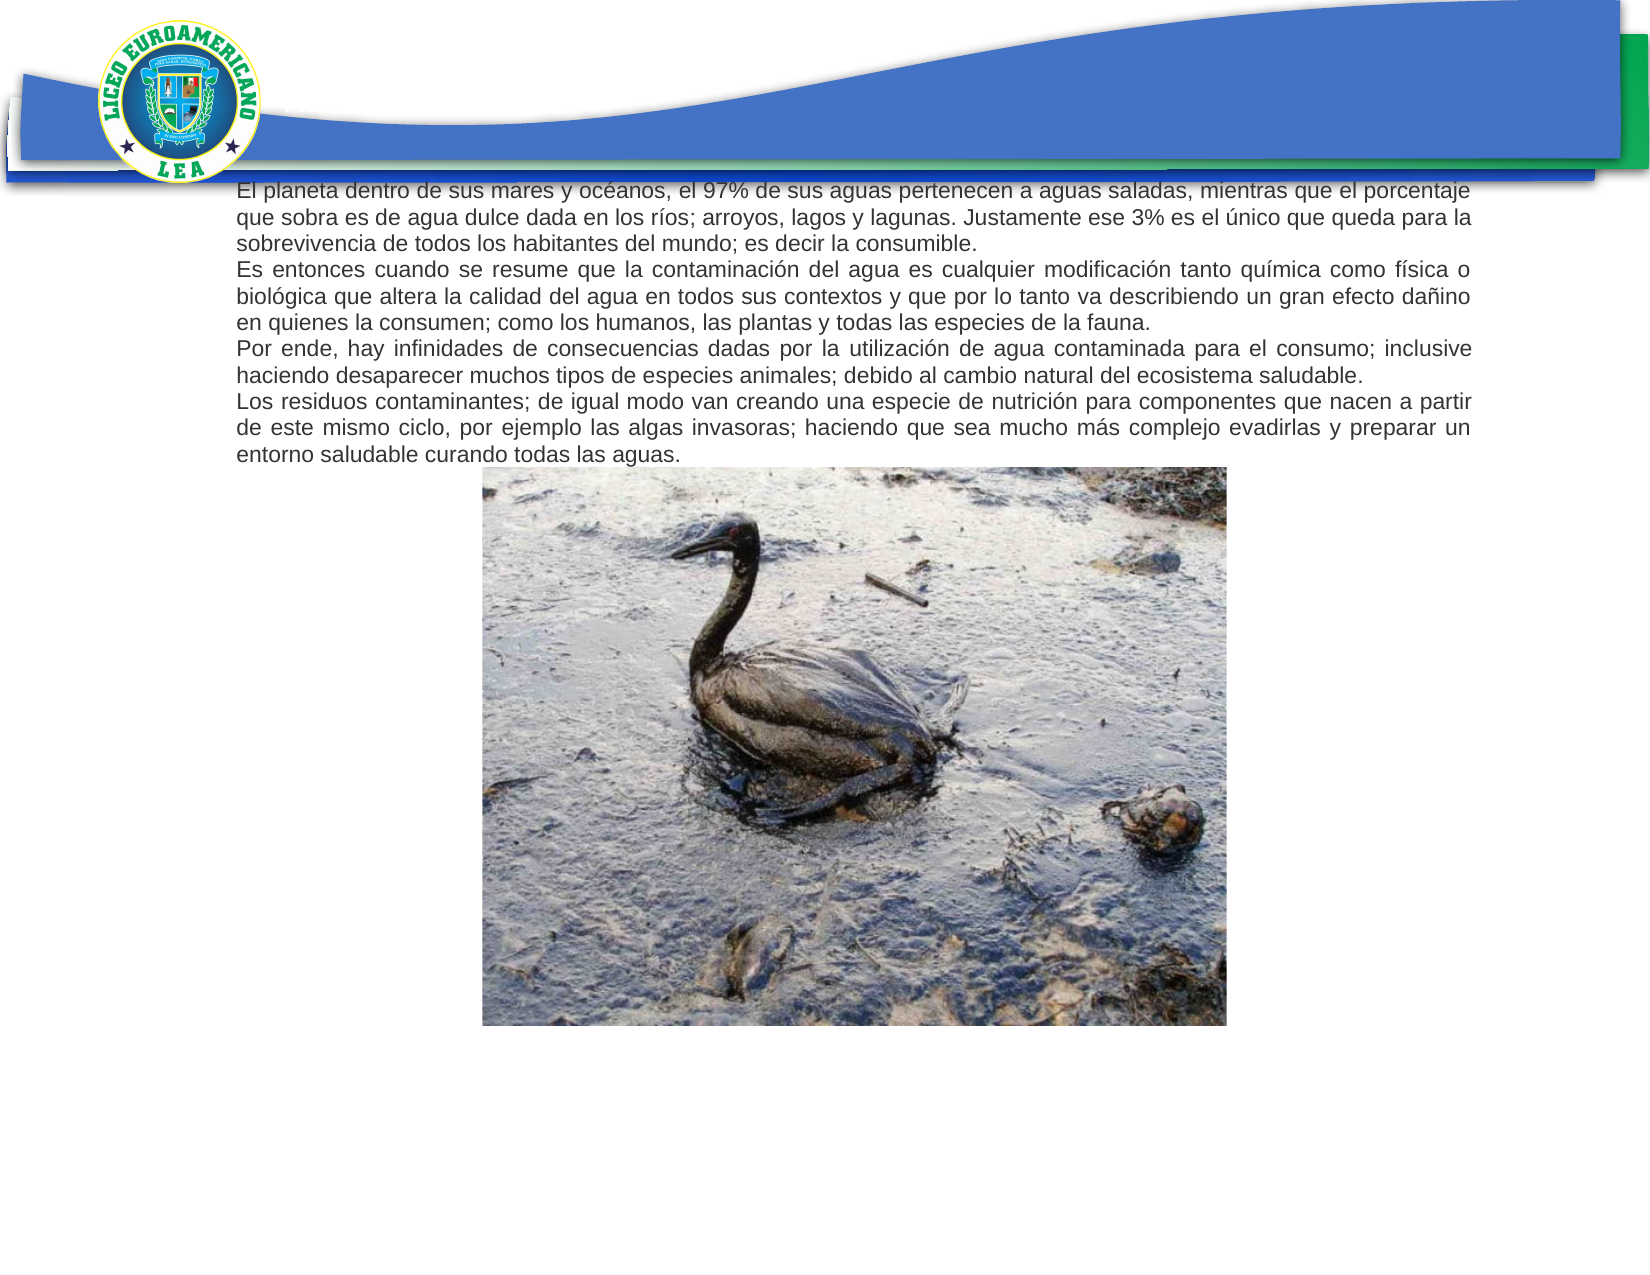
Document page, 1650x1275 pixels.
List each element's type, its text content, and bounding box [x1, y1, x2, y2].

text Por ende, hay infinidades de consecuencias dadas por la utilización de agua contaminada para el consumo; inclusive haciendo desaparecer muchos tipos de especies animales; debido al cambio natural del ecosistema saludable. [236, 335, 1473, 388]
picture [482, 467, 1227, 1026]
text Es entonces cuando se resume que la contaminación del agua es cualquier modificación tanto química como física o biológica que altera la calidad del agua en todos sus contextos y que por lo tanto va describiendo un gran efecto dañino en quienes la consumen; como los humanos, las plantas y todas las especies de la fauna. [236, 256, 1473, 335]
text El planeta dentro de sus mares y océanos, el 97% de sus aguas pertenecen a aguas saladas, mientras que el porcentaje que sobra es de agua dulce dada en los ríos; arroyos, lagos y lagunas. Justamente ese 3% es el único que queda para la sobrevivencia de todos los habitantes del mundo; es decir la consumible. [236, 177, 1473, 256]
text Los residuos contaminantes; de igual modo van creando una especie de nutrición para componentes que nacen a partir de este mismo ciclo, por ejemplo las algas invasoras; haciendo que sea mucho más complejo evadirlas y preparar un entorno saludable curando todas las aguas. [236, 388, 1473, 467]
picture [98, 20, 261, 183]
